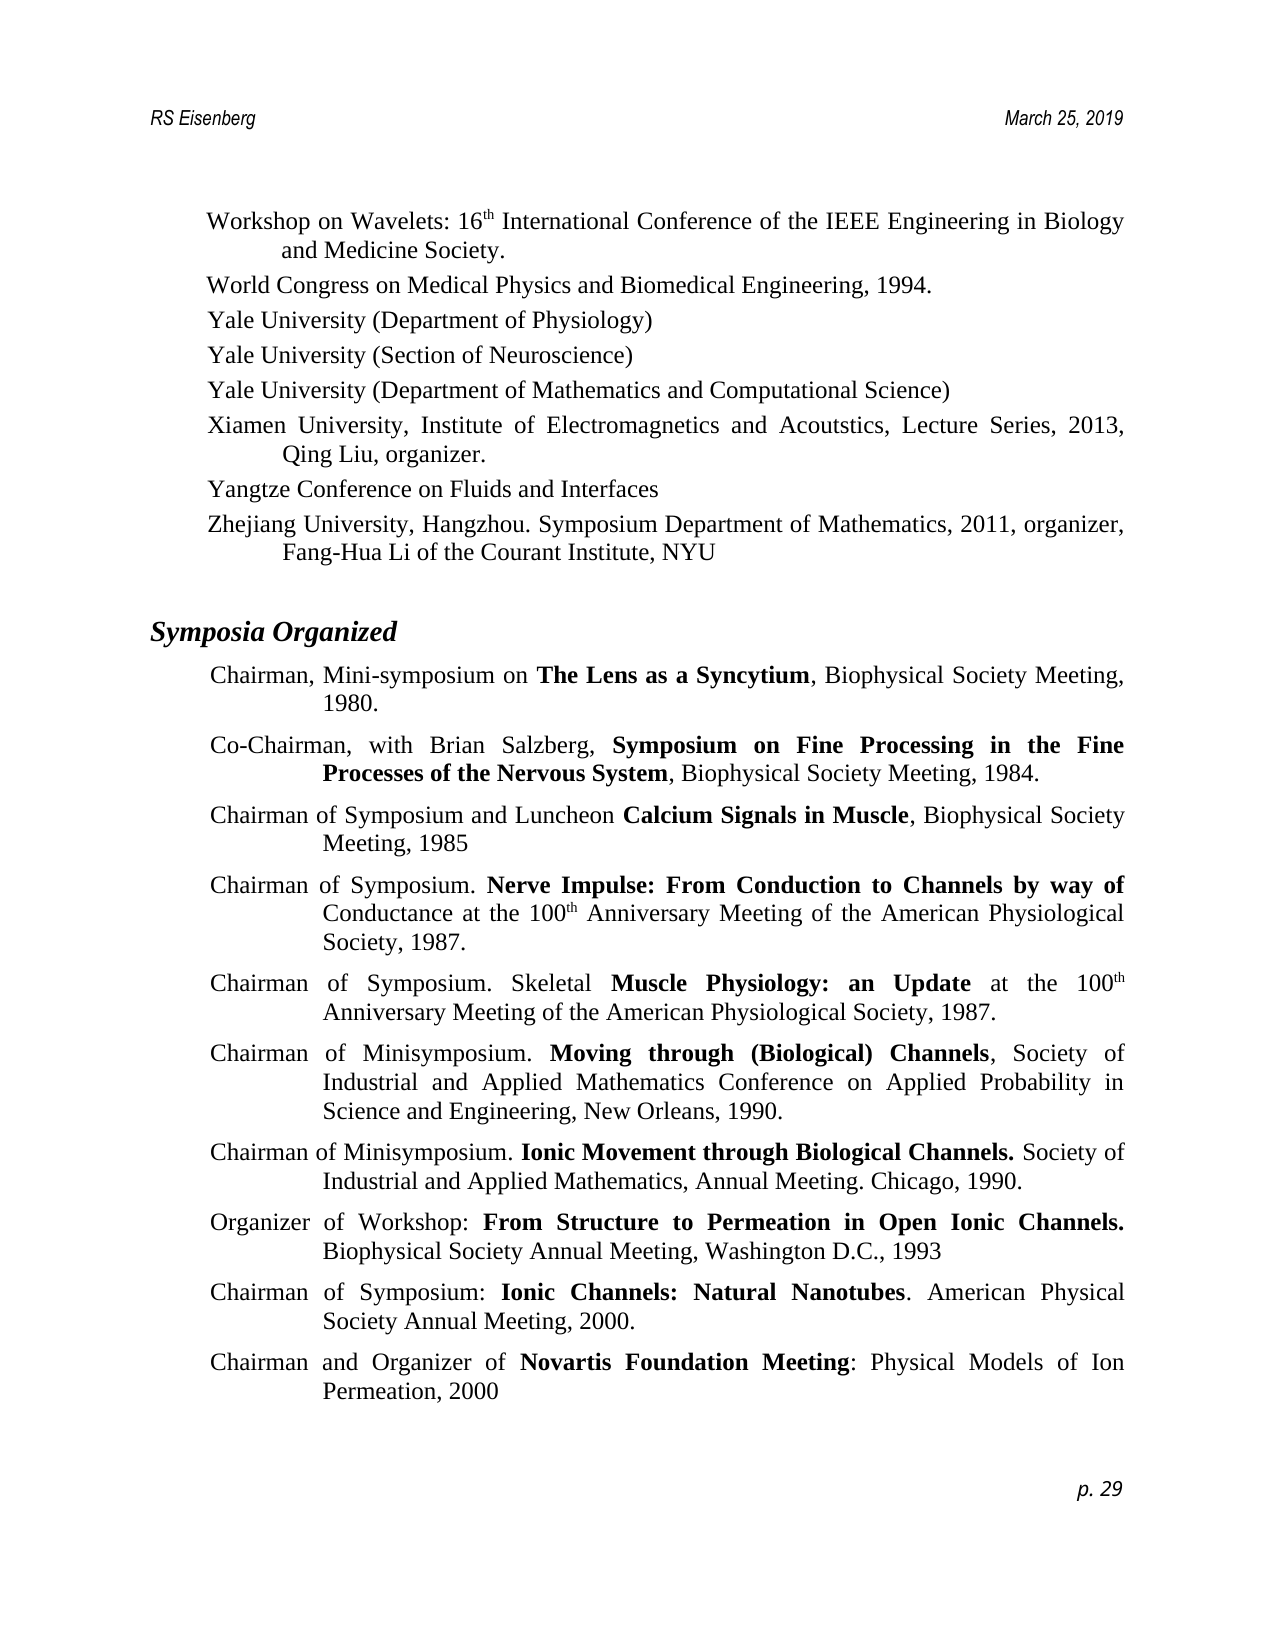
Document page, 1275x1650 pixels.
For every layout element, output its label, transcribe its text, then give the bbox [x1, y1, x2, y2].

text Chairman of Symposium and Luncheon Calcium Signals in Muscle, Biophysical Society Meeting, 1985 [210, 800, 1125, 857]
text World Congress on Medical Physics and Biomedical Engineering, 1994. [206, 270, 1125, 299]
text Zhejiang University, Hangzhou. Symposium Department of Mathematics, 2011, organizer, Fang-Hua Li of the Courant Institute, NYU [207, 509, 1125, 566]
text Chairman of Minisymposium. Moving through (Biological) Channels, Society of Industrial and Applied Mathematics Conference on Applied Probability in Science and Engineering, New Orleans, 1990. [210, 1038, 1125, 1125]
text Organizer of Workshop: From Structure to Permeation in Open Ionic Channels. Biophysical Society Annual Meeting, Washington D.C., 1993 [210, 1207, 1125, 1265]
text Co-Chairman, with Brian Salzberg, Symposium on Fine Processing in the Fine Processes of the Nervous System, Biophysical Society Meeting, 1984. [210, 730, 1125, 787]
text Yale University (Department of Physiology) [207, 305, 1125, 334]
text Yale University (Department of Mathematics and Computational Science) [207, 375, 1125, 404]
text Yale University (Section of Neuroscience) [207, 340, 1125, 369]
text Chairman of Symposium: Ionic Channels: Natural Nanotubes. American Physical Society Annual Meeting, 2000. [210, 1277, 1125, 1335]
text Chairman, Mini-symposium on The Lens as a Syncytium, Biophysical Society Meeting, 1980. [210, 660, 1125, 717]
text Symposia Organized [150, 614, 1125, 647]
text Chairman of Symposium. Nerve Impulse: From Conduction to Channels by way of Conductance at the 100th Anniversary Meeting of the American Physiological Society, 1987. [210, 870, 1125, 956]
text Yangtze Conference on Fluids and Interfaces [207, 474, 1125, 502]
text Chairman of Minisymposium. Ionic Movement through Biological Channels. Society of Industrial and Applied Mathematics, Annual Meeting. Chicago, 1990. [210, 1137, 1125, 1195]
text Chairman of Symposium. Skeletal Muscle Physiology: an Update at the 100th Anniversary Meeting of the American Physiological Society, 1987. [210, 968, 1125, 1026]
text Chairman and Organizer of Novartis Foundation Meeting: Physical Models of Ion Permeation, 2000 [210, 1347, 1125, 1405]
text Xiamen University, Institute of Electromagnetics and Acoutstics, Lecture Series, 2013, Qing Liu, organizer. [207, 410, 1125, 467]
text Workshop on Wavelets: 16th International Conference of the IEEE Engineering in Biology and Medicine Society. [206, 206, 1125, 264]
